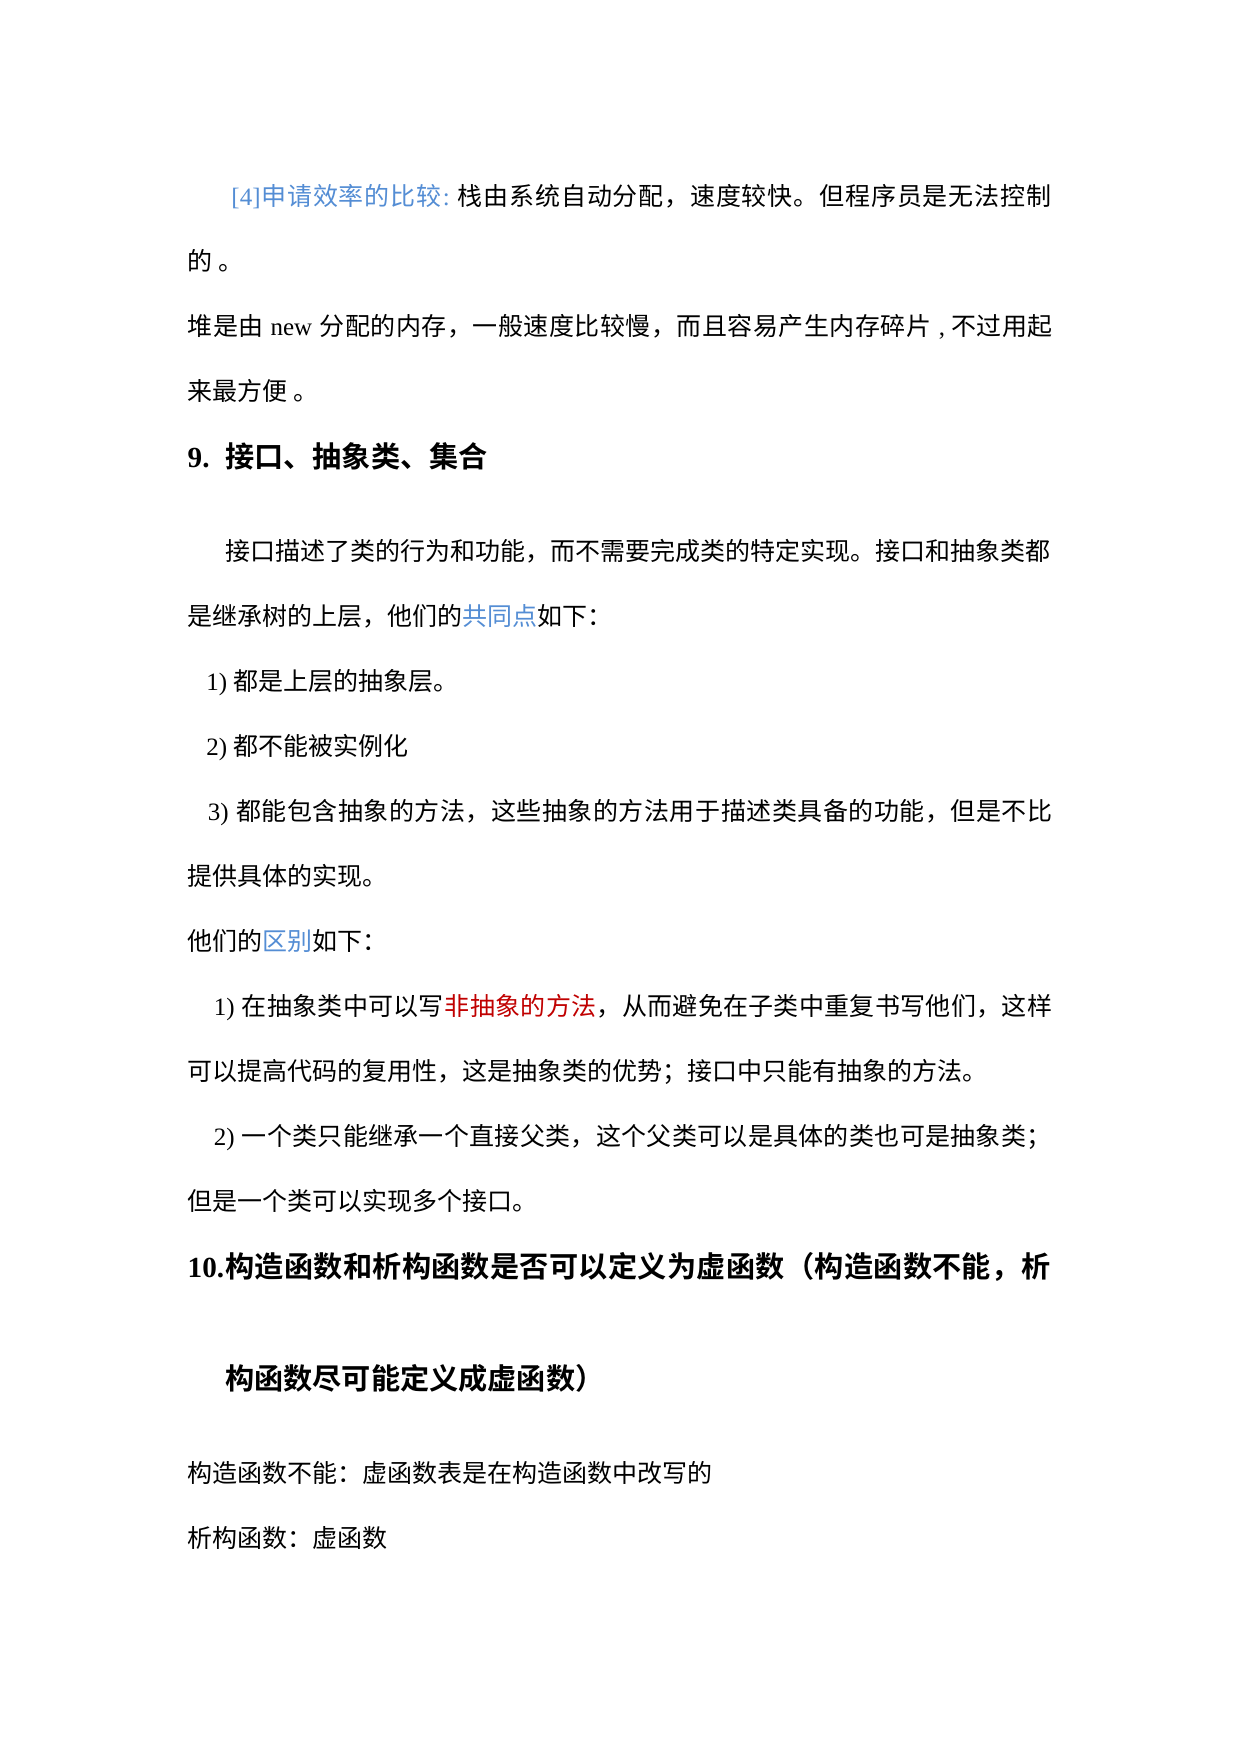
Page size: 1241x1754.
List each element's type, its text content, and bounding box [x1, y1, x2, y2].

text 堆是由 new 分配的内存，一般速度比较慢，而且容易产生内存碎片 , 不过用起来最方便 。 [187, 292, 1053, 422]
subtitle 构造函数和析构函数是否可以定义为虚函数（构造函数不能，析构函数尽可能定义成虚函数） [187, 1232, 1053, 1409]
text 构造函数不能：虚函数表是在构造函数中改写的 [187, 1439, 1053, 1504]
text [4]申请效率的比较: 栈由系统自动分配，速度较快。但程序员是无法控制的 。 [187, 162, 1053, 292]
text 接口描述了类的行为和功能，而不需要完成类的特定实现。接口和抽象类都是继承树的上层，他们的共同点如下： 1) 都是上层的抽象层。 2) 都不能被实例化 3) 都能包含抽象的方法，这些抽象的方法用于描述类具备的功能，但是不比提供具体的实现。 他们的区别如下： 1) 在抽象类中可以写非抽象的方法，从而避免在子类中重复书写他们，这样可以提高代码的复用性，这是抽象类的优势；接口中只能有抽象的方法。 2) 一个类只能继承一个直接父类，这个父类可以是具体的类也可是抽象类；但是一个类可以实现多个接口。 [187, 517, 1053, 1232]
text 析构函数：虚函数 [187, 1504, 1053, 1569]
subtitle 接口、抽象类、集合 [187, 422, 1053, 487]
